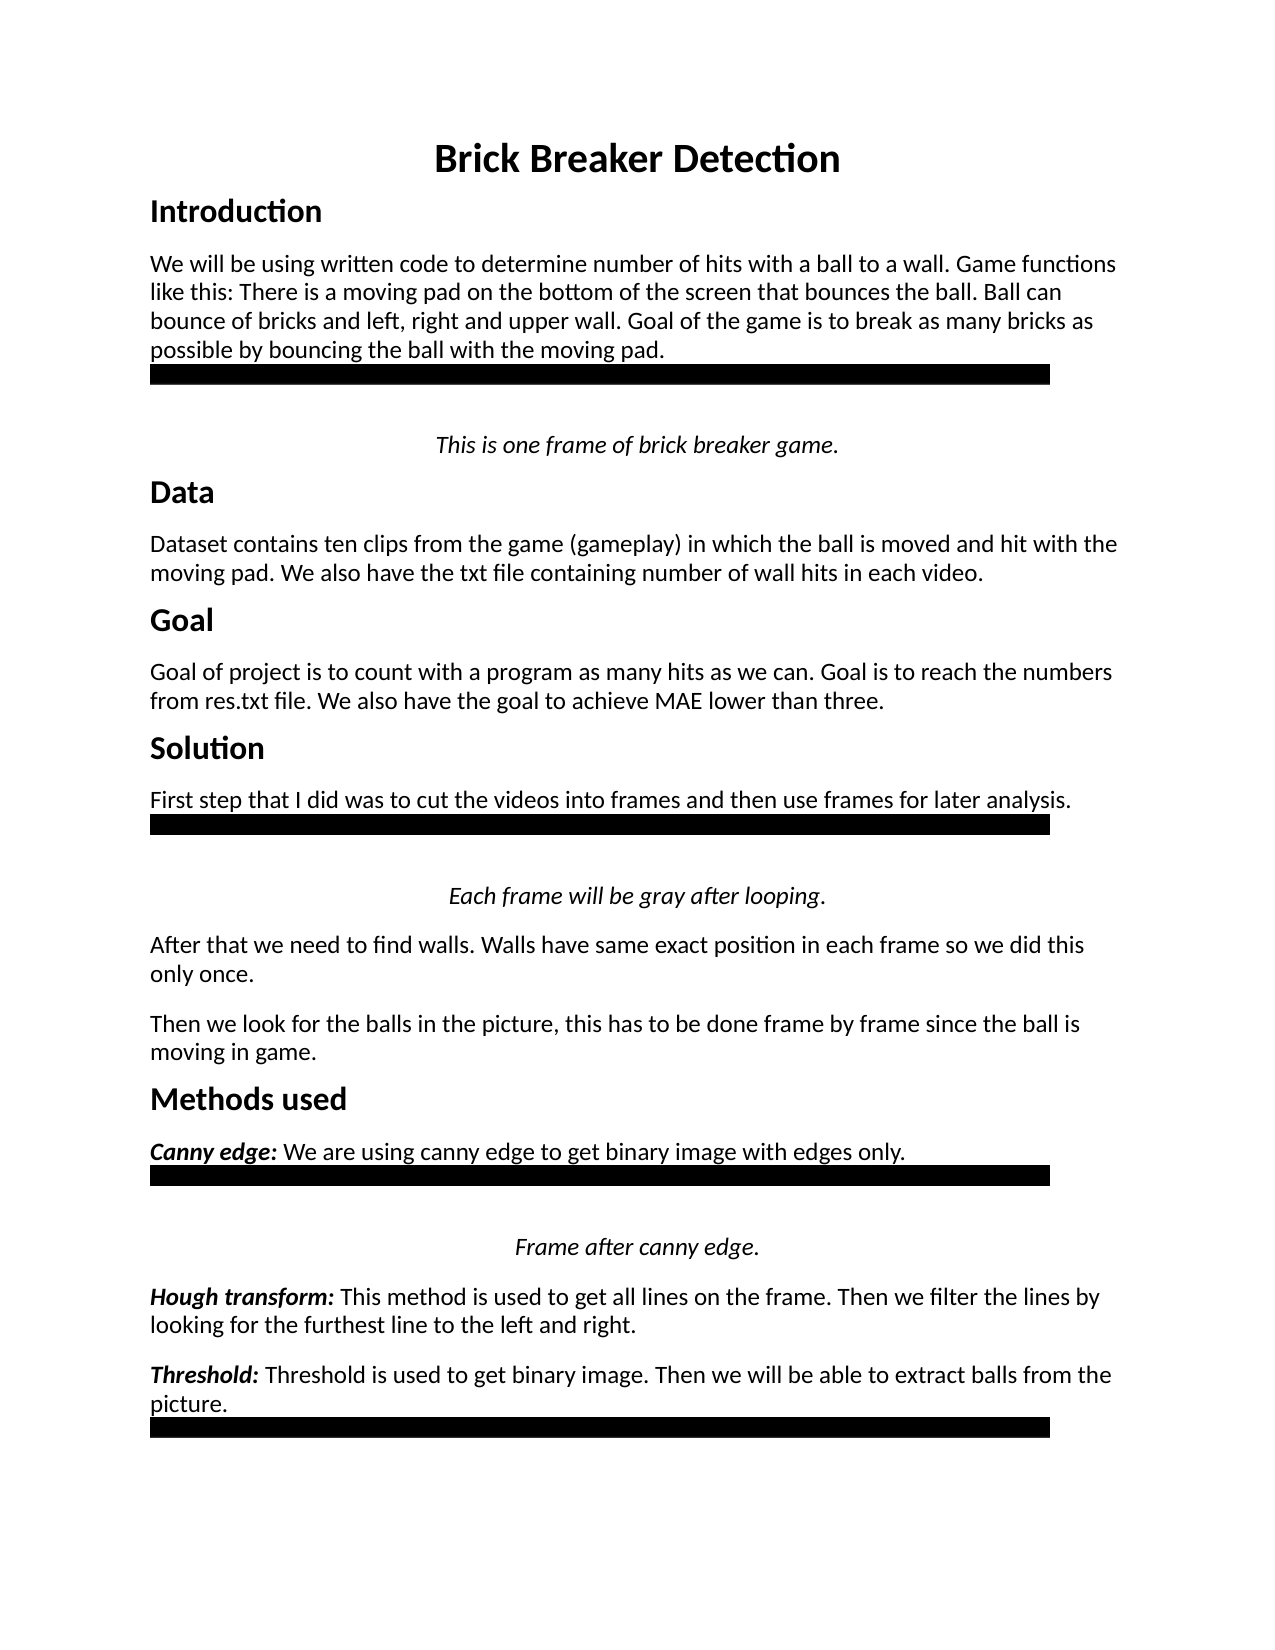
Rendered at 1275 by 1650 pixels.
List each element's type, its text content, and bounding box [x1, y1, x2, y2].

text Frame after canny edge. [150, 1232, 1125, 1261]
text Hough transform: This method is used to get all lines on the frame. Then we filter the lines by looking for the furthest line to the left and right. [150, 1282, 1125, 1339]
text Threshold: Threshold is used to get binary image. Then we will be able to extract balls from the picture. [150, 1360, 1125, 1418]
text Introduction [150, 199, 1125, 228]
text After that we need to find walls. Walls have same exact position in each frame so we did this only once. [150, 931, 1125, 988]
text Goal of project is to count with a program as many hits as we can. Goal is to reach the numbers from res.txt file. We also have the goal to achieve MAE lower than three. [150, 658, 1125, 715]
text Brick Breaker Detection [150, 150, 1125, 179]
text This is one frame of brick breaker game. [150, 431, 1125, 459]
text Methods used [150, 1087, 1125, 1116]
text Dataset contains ten clips from the game (gameplay) in which the ball is moved and hit with the moving pad. We also have the txt file containing number of wall hits in each video. [150, 530, 1125, 587]
text Each frame will be gray after looping. [150, 881, 1125, 910]
text Canny edge: We are using canny edge to get binary image with edges only. [150, 1137, 1125, 1166]
text Data [150, 480, 1125, 509]
text Then we look for the balls in the picture, this has to be done frame by frame since the ball is moving in game. [150, 1009, 1125, 1067]
text Goal [150, 608, 1125, 637]
text First step that I did was to cut the videos into frames and then use frames for later analysis. [150, 786, 1125, 814]
text We will be using written code to determine number of hits with a ball to a wall. Game functions like this: There is a moving pad on the bottom of the screen that bounces the ball. Ball can bounce of bricks and left, right and upper wall. Goal of the game is to break as many bricks as possible by bouncing the ball with the moving pad. [150, 249, 1125, 364]
text Solution [150, 736, 1125, 765]
